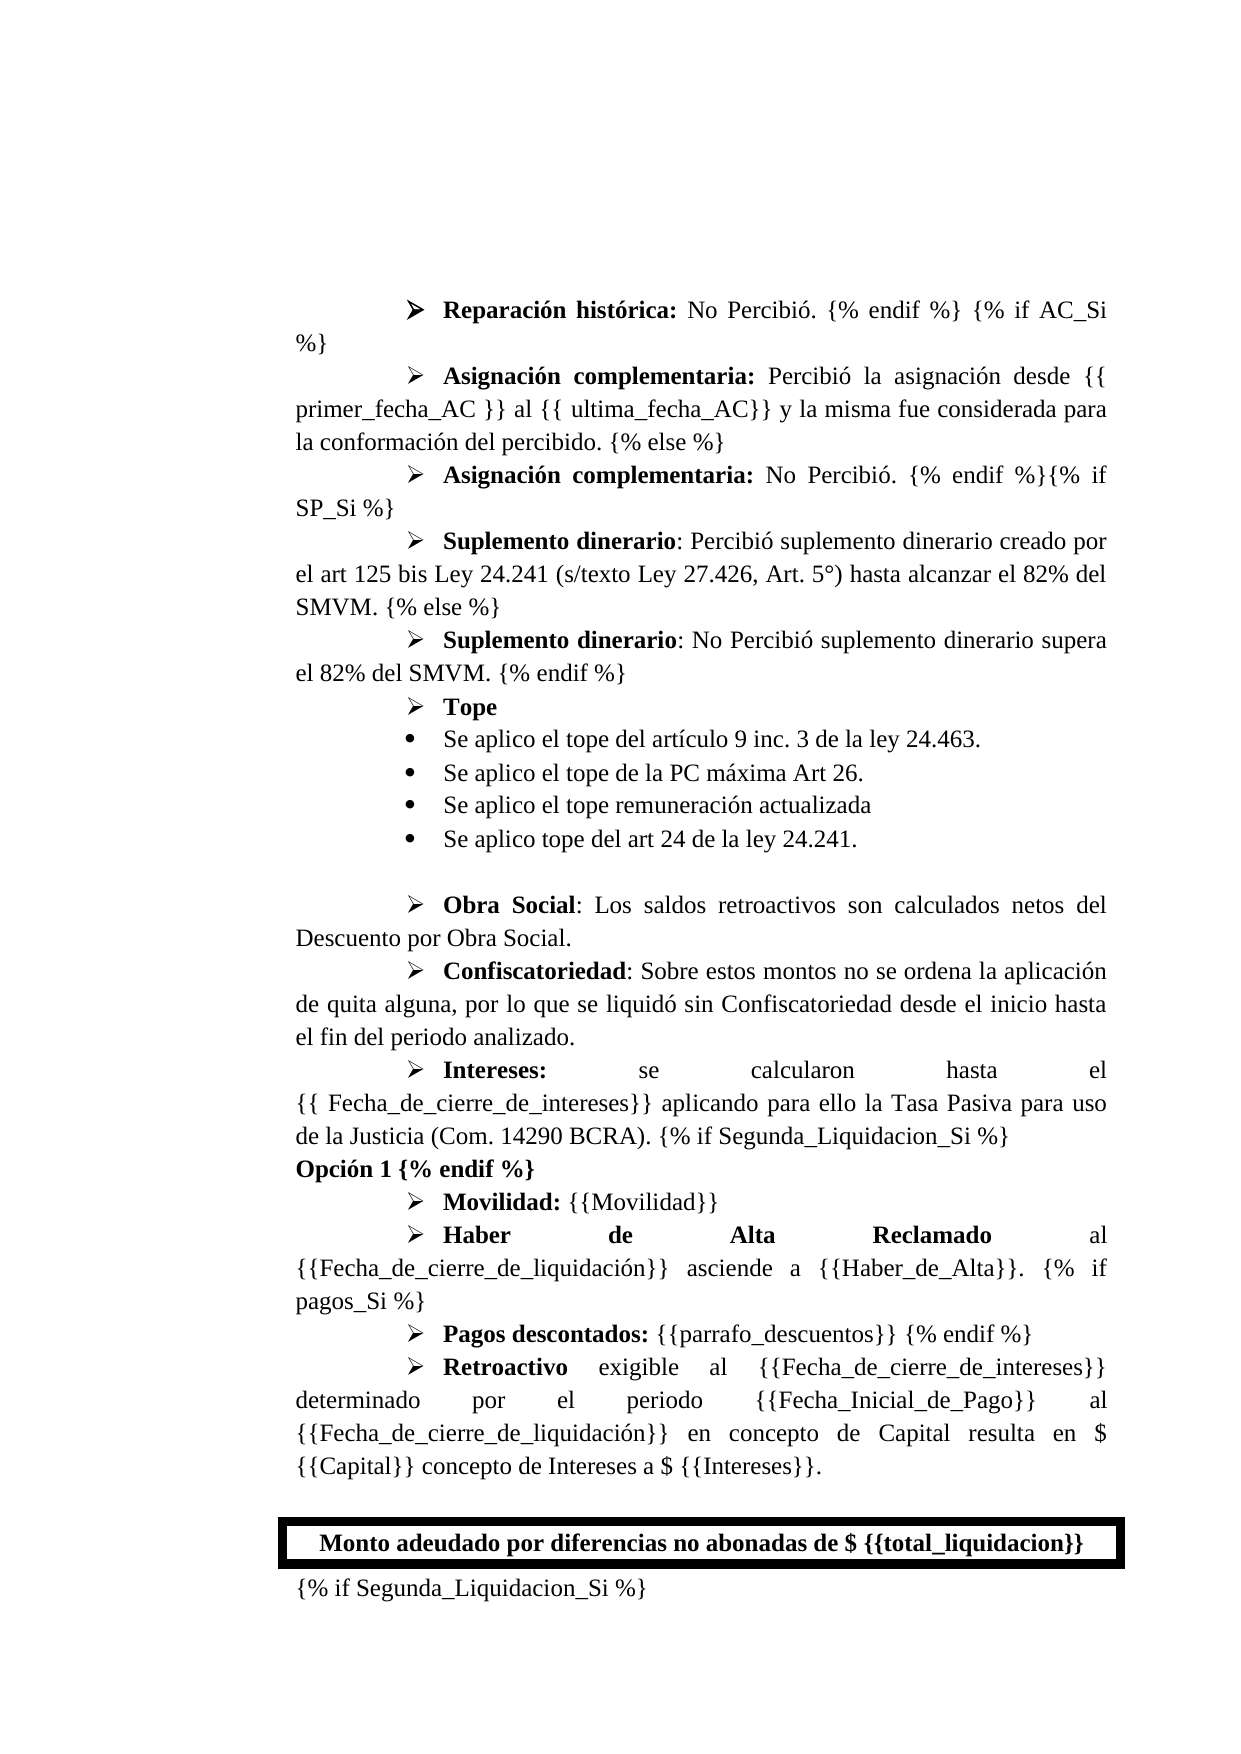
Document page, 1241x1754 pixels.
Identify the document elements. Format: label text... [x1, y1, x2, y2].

text {% if Segunda_Liquidacion_Si %} [295, 1573, 1107, 1602]
list Tope [295, 692, 1107, 720]
list Retroactivo exigible al {{Fecha_de_cierre_de_intereses}} determinado por el periodo {{Fecha_Inicial_de_Pago}} al {{Fecha_de_cierre_de_liquidación}} en concepto de Capital resulta en ${{Capital}} concepto de Intereses a $ {{Intereses}}. [295, 1352, 1107, 1480]
list Se aplico el tope remuneración actualizada [406, 791, 1107, 819]
list Se aplico tope del art 24 de la ley 24.241. [406, 824, 1107, 852]
text Monto adeudado por diferencias no abonadas de $ {{total_liquidacion}} [287, 1526, 1116, 1559]
list Asignación complementaria: No Percibió. {% endif %}{% if SP_Si %} [295, 460, 1107, 522]
list Se aplico el tope del artículo 9 inc. 3 de la ley 24.463. [406, 724, 1107, 753]
list Haber de Alta Reclamado al {{Fecha_de_cierre_de_liquidación}} asciende a {{Haber_de_Alta}}. {% if pagos_Si %} [295, 1220, 1107, 1315]
list Intereses: se calcularon hasta el {{ Fecha_de_cierre_de_intereses}} aplicando para ello la Tasa Pasiva para uso de la Justicia (Com. 14290 BCRA). {% if Segunda_Liquidacion_Si %} [295, 1055, 1107, 1149]
list Obra Social: Los saldos retroactivos son calculados netos del Descuento por Obra Social. [295, 890, 1107, 951]
list Movilidad: {{Movilidad}} [295, 1187, 1107, 1216]
list Suplemento dinerario: No Percibió suplemento dinerario supera el 82% del SMVM. {% endif %} [295, 626, 1107, 687]
list Confiscatoriedad: Sobre estos montos no se ordena la aplicación de quita alguna, por lo que se liquidó sin Confiscatoriedad desde el inicio hasta el fin del periodo analizado. [295, 956, 1107, 1051]
list Reparación histórica: No Percibió. {% endif %} {% if AC_Si %} [295, 295, 1107, 357]
list Pagos descontados: {{parrafo_descuentos}} {% endif %} [295, 1319, 1107, 1348]
text Opción 1 {% endif %} [295, 1154, 1107, 1183]
list Se aplico el tope de la PC máxima Art 26. [406, 758, 1107, 786]
